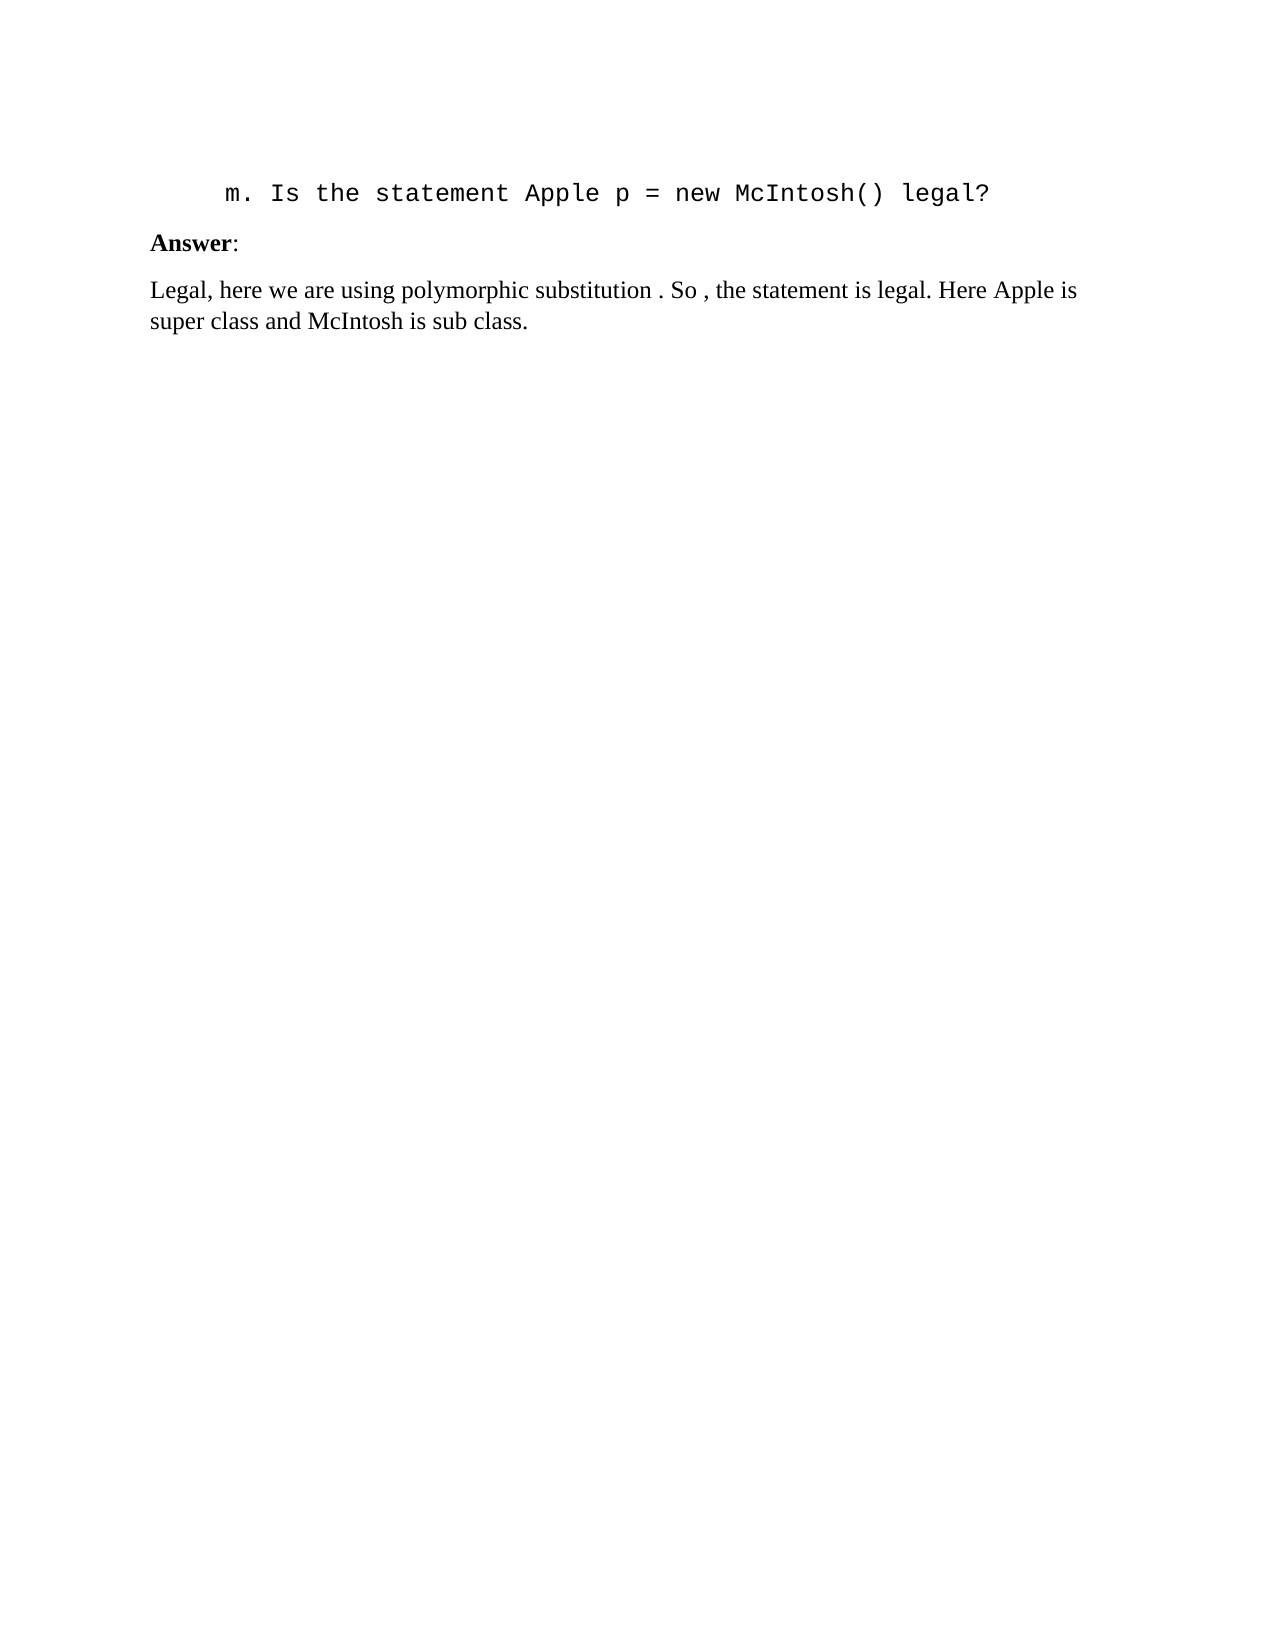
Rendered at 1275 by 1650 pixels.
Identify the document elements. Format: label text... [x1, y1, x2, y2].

text Legal, here we are using polymorphic substitution . So , the statement is legal. Here Apple is super class and McIntosh is sub class. [150, 275, 1125, 335]
text Answer: [150, 228, 1125, 256]
list m. Is the statement Apple p = new McIntosh() legal? [187, 181, 1125, 209]
